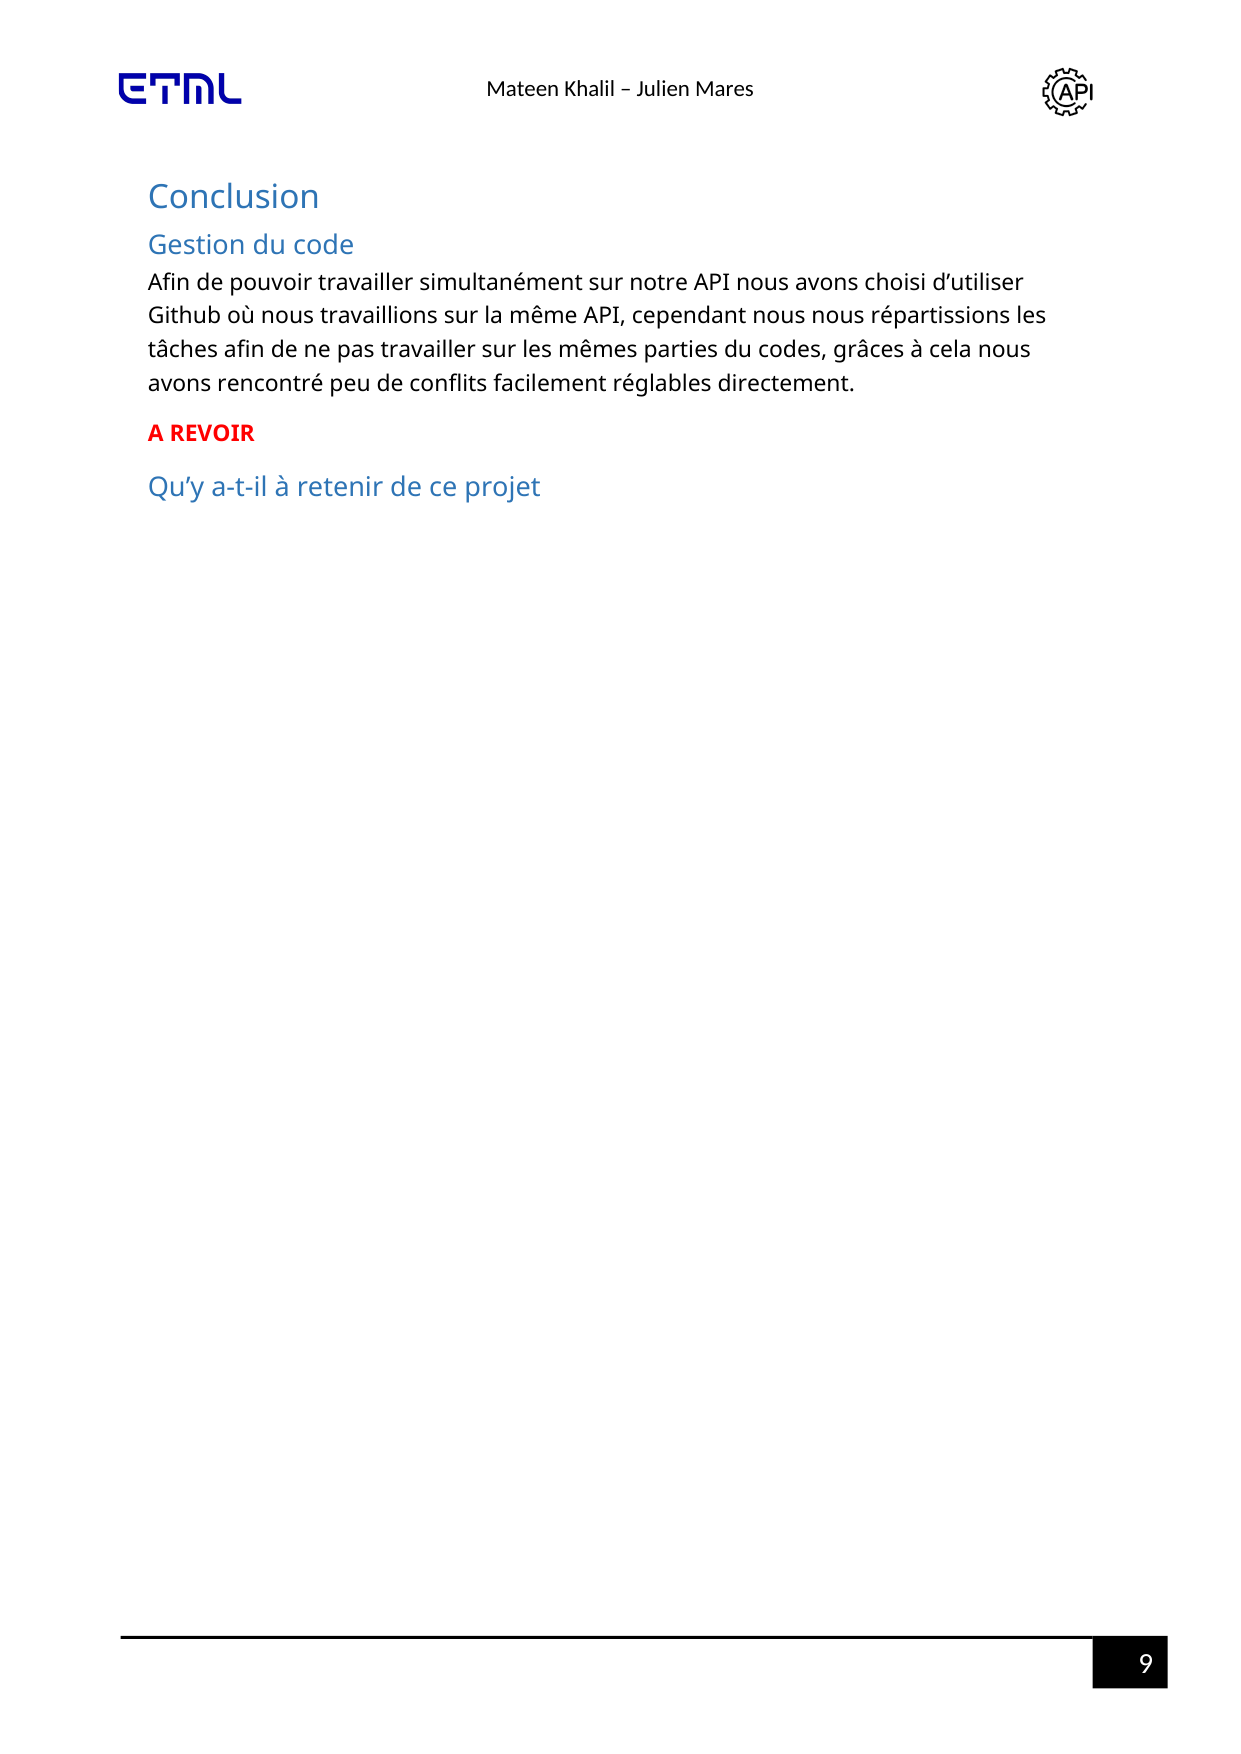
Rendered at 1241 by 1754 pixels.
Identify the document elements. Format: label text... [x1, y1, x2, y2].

subtitle Conclusion [148, 173, 1093, 218]
picture [1036, 61, 1096, 121]
picture [118, 73, 242, 104]
subtitle Gestion du code [148, 226, 1093, 263]
text Afin de pouvoir travailler simultanément sur notre API nous avons choisi d’utiliser Github où nous travaillions sur la même API, cependant nous nous répartissions les tâches afin de ne pas travailler sur les mêmes parties du codes, grâces à cela nous avons rencontré peu de conflits facilement réglables directement. [148, 266, 1093, 398]
text A REVOIR [148, 417, 1093, 448]
subtitle Qu’y a-t-il à retenir de ce projet [148, 468, 1093, 504]
